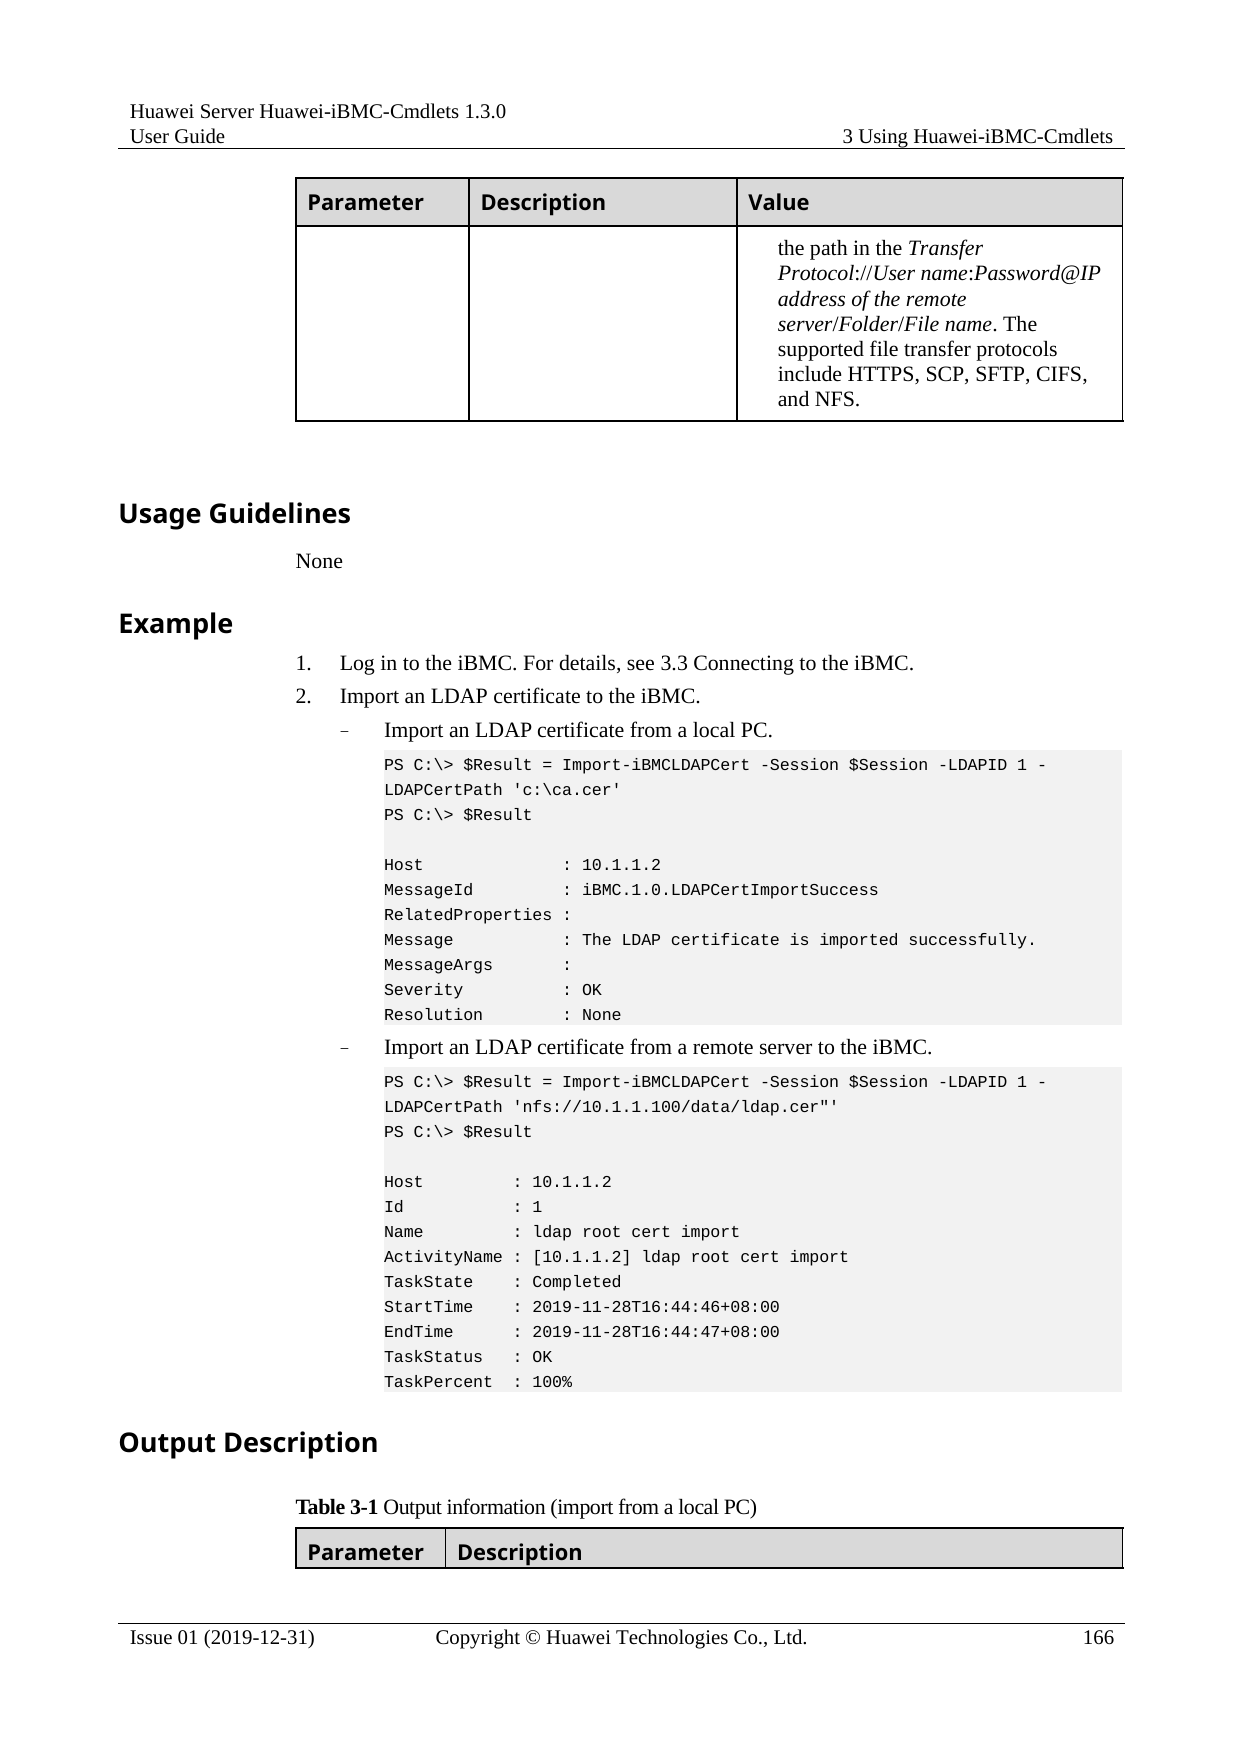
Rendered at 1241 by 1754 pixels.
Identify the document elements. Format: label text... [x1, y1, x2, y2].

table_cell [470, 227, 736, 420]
text Usage Guidelines [118, 494, 1122, 531]
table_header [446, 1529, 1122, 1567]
list Import an LDAP certificate to the iBMC. [295, 683, 1122, 708]
list Import an LDAP certificate from a remote server to the iBMC. [339, 1034, 1122, 1059]
text Example [118, 604, 1122, 641]
text Output Description [118, 1423, 1122, 1460]
list PS C:\> $Result = Import-iBMCLDAPCert -Session $Session -LDAPID 1 -LDAPCertPath 'nfs://10.1.1.100/data/ldap.cer"' PS C:\> $Result Host : 10.1.1.2 Id : 1 Name : ldap root cert import ActivityName : [10.1.1.2] ldap root cert import TaskState : Completed StartTime : 2019-11-28T16:44:46+08:00 EndTime : 2019-11-28T16:44:47+08:00 TaskStatus : OK TaskPercent : 100% [384, 1067, 1122, 1392]
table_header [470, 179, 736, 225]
text None [295, 548, 1122, 573]
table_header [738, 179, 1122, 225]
list Log in to the iBMC. For details, see 3.3 Connecting to the iBMC. [295, 650, 1122, 675]
list Import an LDAP certificate from a local PC. [339, 717, 1122, 742]
text Output information (import from a local PC) [295, 1494, 1122, 1519]
list PS C:\> $Result = Import-iBMCLDAPCert -Session $Session -LDAPID 1 -LDAPCertPath 'c:\ca.cer' PS C:\> $Result Host : 10.1.1.2 MessageId : iBMC.1.0.LDAPCertImportSuccess RelatedProperties : Message : The LDAP certificate is imported successfully. MessageArgs : Severity : OK Resolution : None [384, 750, 1122, 1025]
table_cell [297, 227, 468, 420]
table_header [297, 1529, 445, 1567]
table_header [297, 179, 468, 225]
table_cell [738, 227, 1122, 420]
